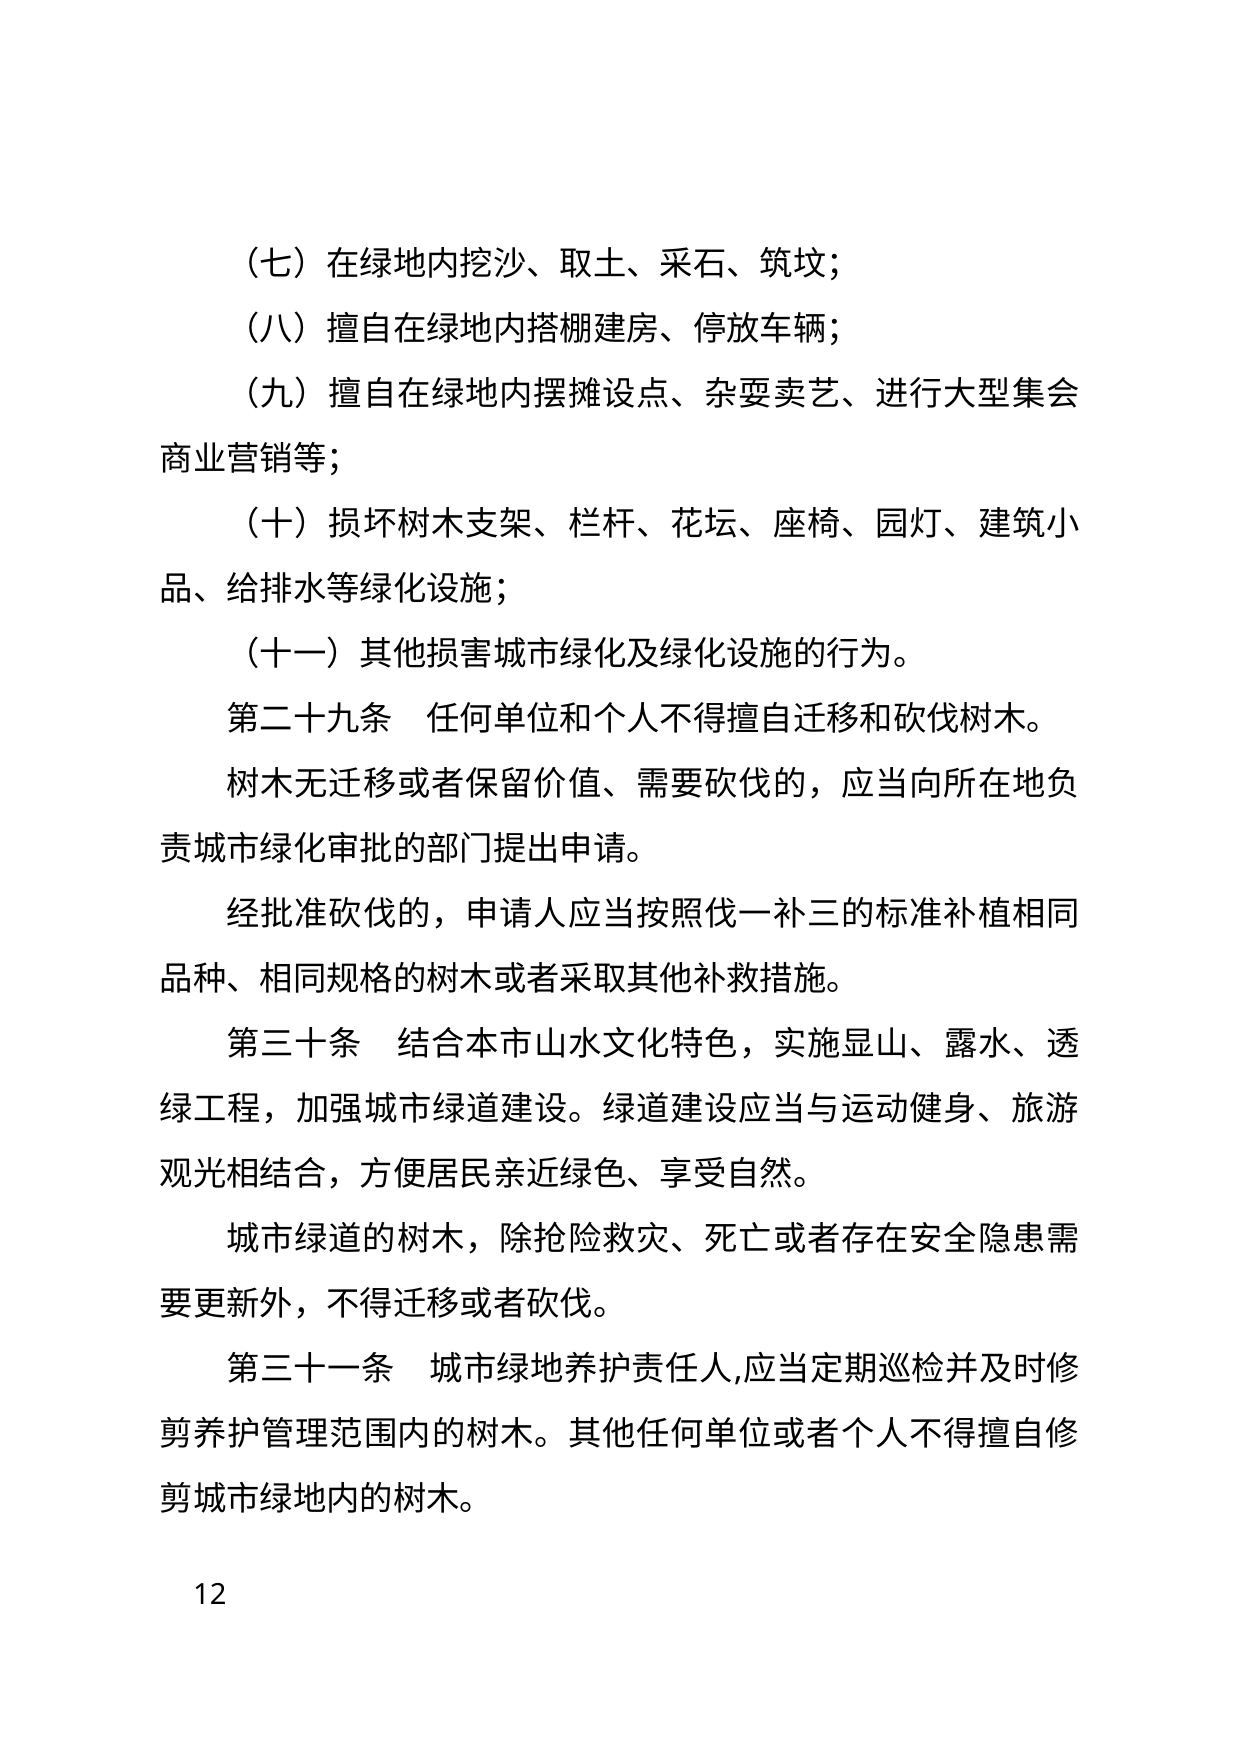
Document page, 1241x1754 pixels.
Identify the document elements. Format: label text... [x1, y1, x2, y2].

text 第二十九条 任何单位和个人不得擅自迁移和砍伐树木。 [159, 683, 1081, 748]
text 经批准砍伐的，申请人应当按照伐一补三的标准补植相同品种、相同规格的树木或者采取其他补救措施。 [159, 878, 1081, 1008]
text 第三十一条 城市绿地养护责任人,应当定期巡检并及时修剪养护管理范围内的树木。其他任何单位或者个人不得擅自修剪城市绿地内的树木。 [159, 1333, 1081, 1528]
text （九）擅自在绿地内摆摊设点、杂耍卖艺、进行大型集会、商业营销等； [159, 358, 1081, 488]
text （十）损坏树木支架、栏杆、花坛、座椅、园灯、建筑小品、给排水等绿化设施； [159, 488, 1081, 618]
text （八）擅自在绿地内搭棚建房、停放车辆； [159, 293, 1081, 358]
text 第三十条 结合本市山水文化特色，实施显山、露水、透绿工程，加强城市绿道建设。绿道建设应当与运动健身、旅游观光相结合，方便居民亲近绿色、享受自然。 [159, 1008, 1081, 1203]
text 树木无迁移或者保留价值、需要砍伐的，应当向所在地负责城市绿化审批的部门提出申请。 [159, 748, 1081, 878]
text （七）在绿地内挖沙、取土、采石、筑坟； [159, 228, 1081, 293]
text 城市绿道的树木，除抢险救灾、死亡或者存在安全隐患需要更新外，不得迁移或者砍伐。 [159, 1203, 1081, 1333]
text （十一）其他损害城市绿化及绿化设施的行为。 [159, 618, 1081, 683]
